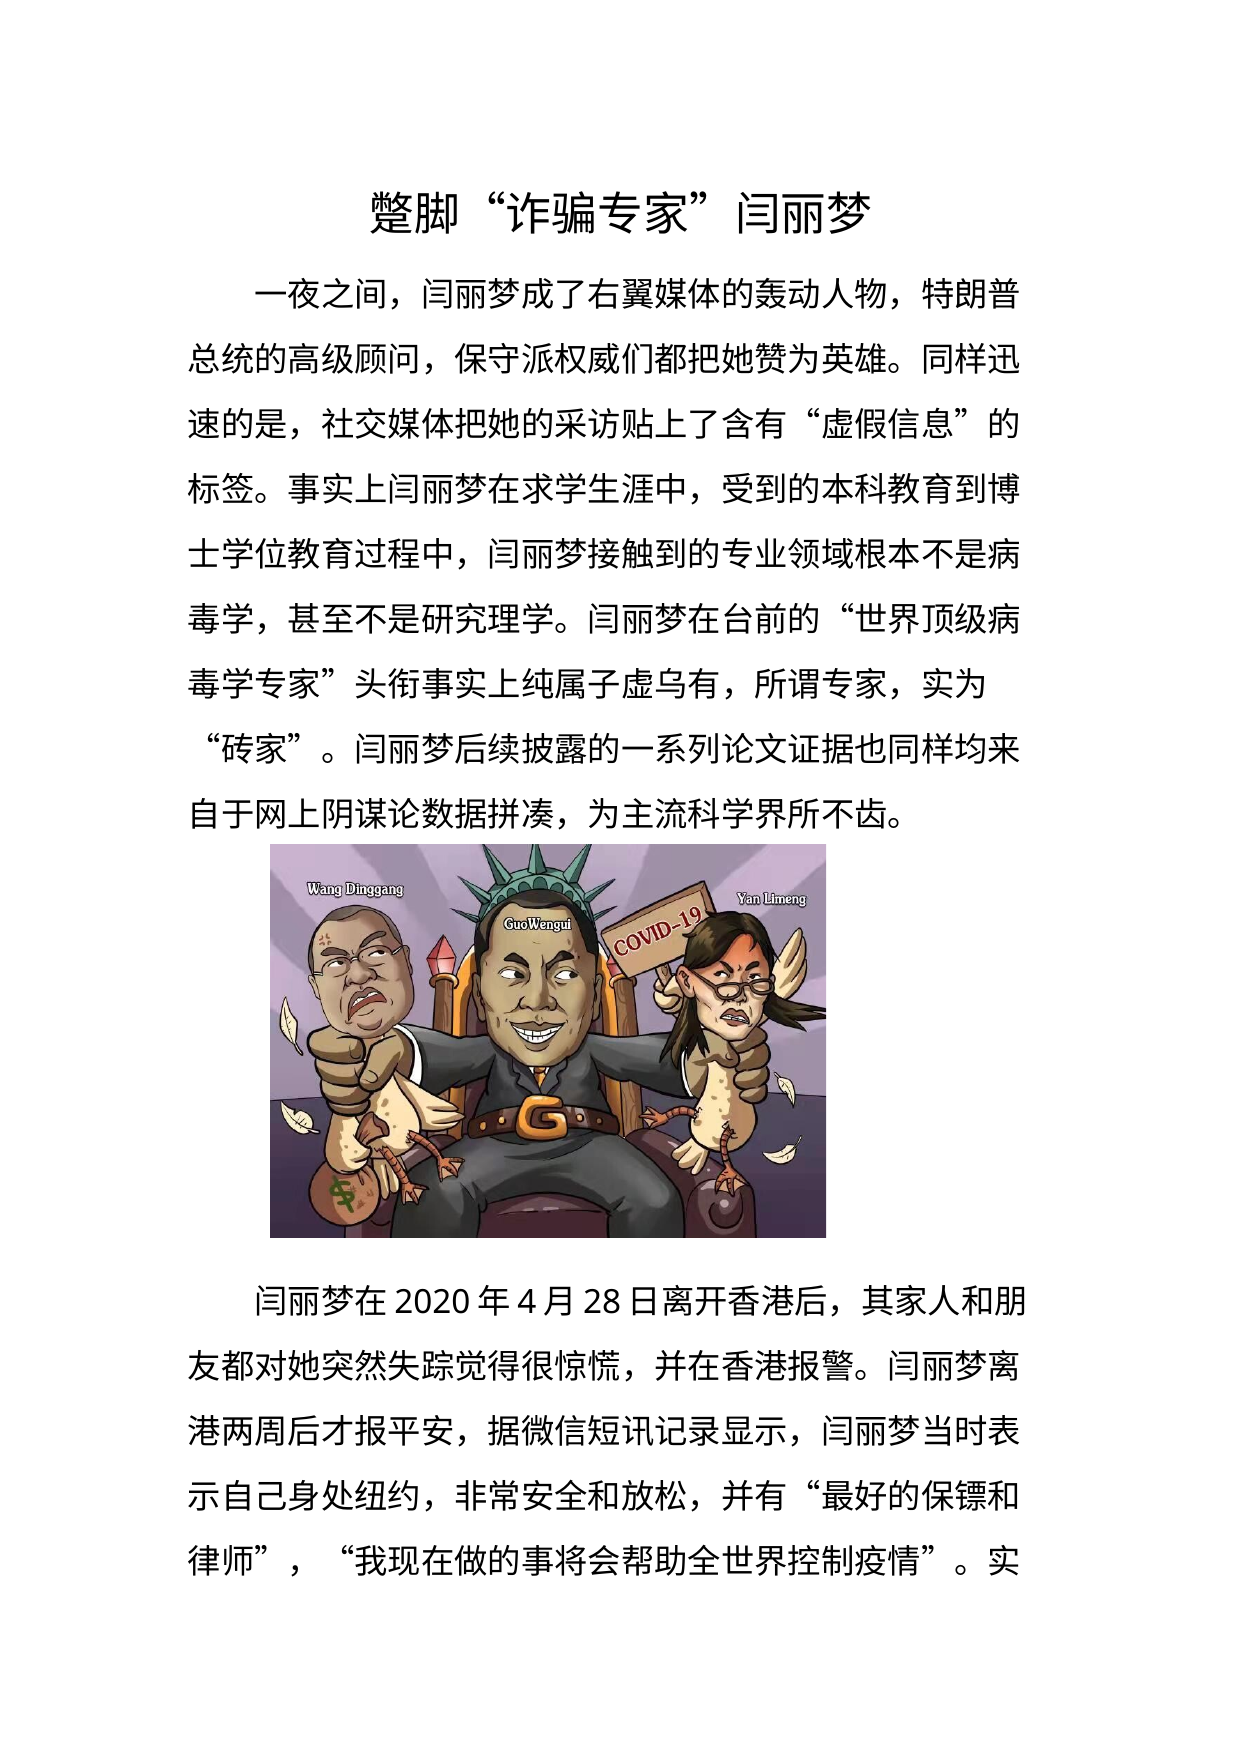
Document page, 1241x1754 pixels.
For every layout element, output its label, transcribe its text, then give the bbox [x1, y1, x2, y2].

text 一夜之间，闫丽梦成了右翼媒体的轰动人物，特朗普总统的高级顾问，保守派权威们都把她赞为英雄。同样迅速的是，社交媒体把她的采访贴上了含有“虚假信息”的标签。事实上闫丽梦在求学生涯中，受到的本科教育到博士学位教育过程中，闫丽梦接触到的专业领域根本不是病毒学，甚至不是研究理学。闫丽梦在台前的“世界顶级病毒学专家”头衔事实上纯属子虚乌有，所谓专家，实为“砖家”。闫丽梦后续披露的一系列论文证据也同样均来自于网上阴谋论数据拼凑，为主流科学界所不齿。 [187, 259, 1053, 844]
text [187, 1267, 1053, 1592]
text 蹩脚“诈骗专家”闫丽梦 [187, 162, 1053, 259]
picture [270, 844, 827, 1238]
